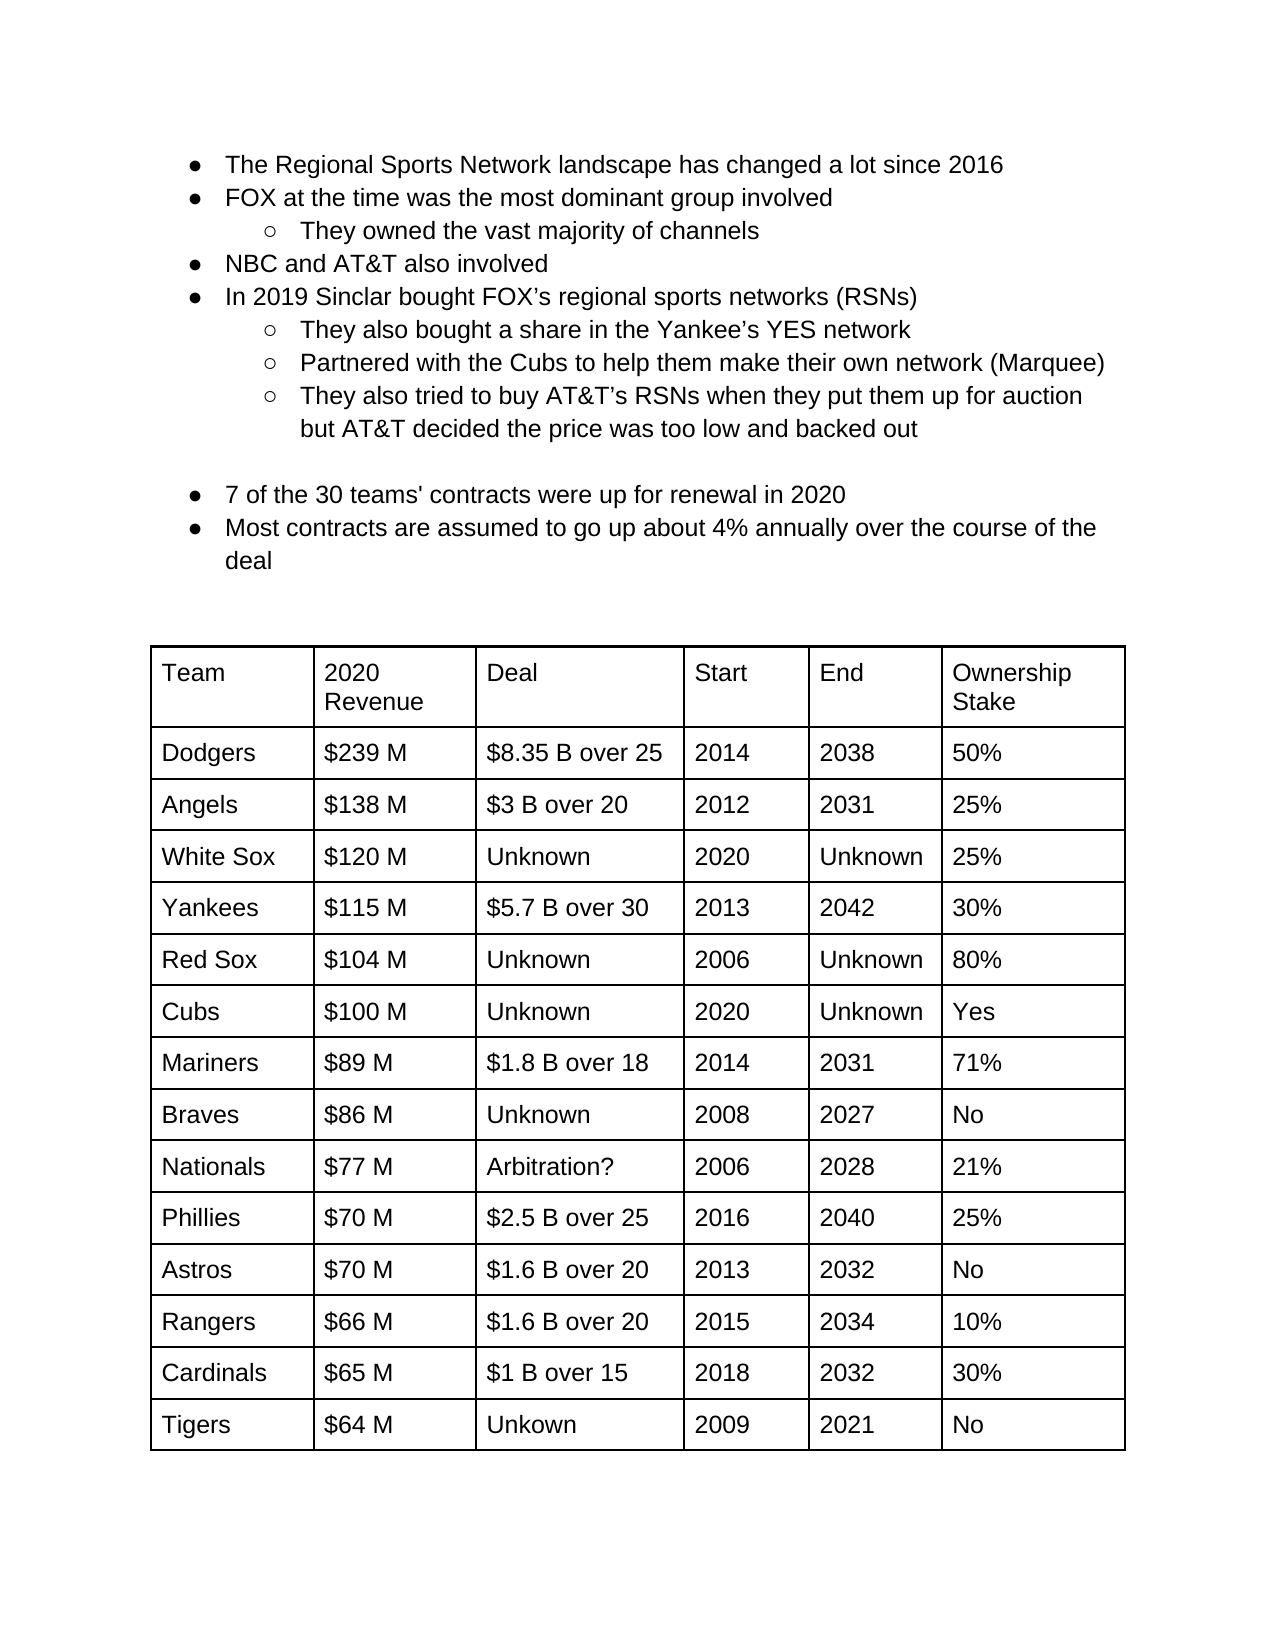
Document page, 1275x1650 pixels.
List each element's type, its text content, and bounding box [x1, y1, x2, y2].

table_header 2020 Revenue [315, 648, 475, 726]
table_cell 2013 [685, 883, 808, 932]
table_cell Unknown [477, 1090, 683, 1139]
table_cell 2018 [685, 1348, 808, 1397]
table_cell 21% [943, 1141, 1124, 1191]
table_cell 2038 [810, 728, 941, 777]
table_cell Braves [152, 1090, 313, 1139]
list Most contracts are assumed to go up about 4% annually over the course of the deal [187, 513, 1125, 575]
table_cell 80% [943, 935, 1124, 984]
table_cell 2032 [810, 1348, 941, 1397]
table_cell $8.35 B over 25 [477, 728, 683, 777]
table_cell 2040 [810, 1193, 941, 1242]
table_cell $138 M [315, 780, 475, 829]
list 7 of the 30 teams' contracts were up for renewal in 2020 [187, 480, 1125, 509]
table_cell $1.6 B over 20 [477, 1296, 683, 1346]
table_cell 2028 [810, 1141, 941, 1191]
table_cell 30% [943, 1348, 1124, 1397]
table_cell 2031 [810, 1038, 941, 1087]
table_cell $100 M [315, 986, 475, 1036]
table_cell $70 M [315, 1193, 475, 1242]
table_header Team [152, 648, 313, 726]
table_cell $120 M [315, 831, 475, 881]
table_cell 2006 [685, 935, 808, 984]
table_cell 25% [943, 831, 1124, 881]
list Partnered with the Cubs to help them make their own network (Marquee) [262, 348, 1125, 377]
table_header Start [685, 648, 808, 726]
table_cell Red Sox [152, 935, 313, 984]
table_cell 2013 [685, 1245, 808, 1294]
table_cell $5.7 B over 30 [477, 883, 683, 932]
table_header Deal [477, 648, 683, 726]
table_cell Astros [152, 1245, 313, 1294]
table_cell 2032 [810, 1245, 941, 1294]
table_cell $239 M [315, 728, 475, 777]
table_cell No [943, 1090, 1124, 1139]
table_header Ownership Stake [943, 648, 1124, 726]
table_cell 2012 [685, 780, 808, 829]
table_cell 2014 [685, 1038, 808, 1087]
list In 2019 Sinclar bought FOX’s regional sports networks (RSNs) [187, 282, 1125, 311]
table_cell $64 M [315, 1400, 475, 1449]
table_cell Rangers [152, 1296, 313, 1346]
table_cell Dodgers [152, 728, 313, 777]
table_cell Yes [943, 986, 1124, 1036]
table_cell $86 M [315, 1090, 475, 1139]
table_header End [810, 648, 941, 726]
table_cell Unknown [477, 986, 683, 1036]
table_cell 25% [943, 1193, 1124, 1242]
table_cell Cubs [152, 986, 313, 1036]
table_cell $66 M [315, 1296, 475, 1346]
table_cell No [943, 1245, 1124, 1294]
table_cell Cardinals [152, 1348, 313, 1397]
table_cell 2034 [810, 1296, 941, 1346]
table_cell $3 B over 20 [477, 780, 683, 829]
table_cell Mariners [152, 1038, 313, 1087]
table_cell $1.6 B over 20 [477, 1245, 683, 1294]
table_cell 2008 [685, 1090, 808, 1139]
table_cell Unknown [810, 831, 941, 881]
table_cell $1.8 B over 18 [477, 1038, 683, 1087]
list They also tried to buy AT&T’s RSNs when they put them up for auction but AT&T decided the price was too low and backed out [262, 381, 1125, 443]
table_cell 10% [943, 1296, 1124, 1346]
table_cell $77 M [315, 1141, 475, 1191]
table_cell 2042 [810, 883, 941, 932]
table_cell 2006 [685, 1141, 808, 1191]
table_cell $104 M [315, 935, 475, 984]
table_cell 2015 [685, 1296, 808, 1346]
list They also bought a share in the Yankee’s YES network [262, 315, 1125, 344]
table_cell $1 B over 15 [477, 1348, 683, 1397]
table_cell 2027 [810, 1090, 941, 1139]
table_cell 2020 [685, 831, 808, 881]
table_cell 71% [943, 1038, 1124, 1087]
table_cell No [943, 1400, 1124, 1449]
list The Regional Sports Network landscape has changed a lot since 2016 [187, 150, 1125, 179]
table_cell 50% [943, 728, 1124, 777]
table_cell 2014 [685, 728, 808, 777]
table_cell $89 M [315, 1038, 475, 1087]
list They owned the vast majority of channels [262, 216, 1125, 245]
table_cell $2.5 B over 25 [477, 1193, 683, 1242]
list FOX at the time was the most dominant group involved [187, 183, 1125, 212]
table_cell Unknown [477, 935, 683, 984]
table_cell 2020 [685, 986, 808, 1036]
table_cell Phillies [152, 1193, 313, 1242]
table_cell 25% [943, 780, 1124, 829]
table_cell White Sox [152, 831, 313, 881]
table_cell Angels [152, 780, 313, 829]
table_cell $65 M [315, 1348, 475, 1397]
table_cell 2021 [810, 1400, 941, 1449]
table_cell $115 M [315, 883, 475, 932]
list NBC and AT&T also involved [187, 249, 1125, 278]
table_cell Nationals [152, 1141, 313, 1191]
table_cell Tigers [152, 1400, 313, 1449]
table_cell 2031 [810, 780, 941, 829]
table_cell Unknown [810, 986, 941, 1036]
table_cell 30% [943, 883, 1124, 932]
table_cell Arbitration? [477, 1141, 683, 1191]
table_cell Unknown [477, 831, 683, 881]
table_cell 2016 [685, 1193, 808, 1242]
table_cell 2009 [685, 1400, 808, 1449]
table_cell $70 M [315, 1245, 475, 1294]
table_cell Unknown [810, 935, 941, 984]
table_cell Yankees [152, 883, 313, 932]
table_cell Unkown [477, 1400, 683, 1449]
